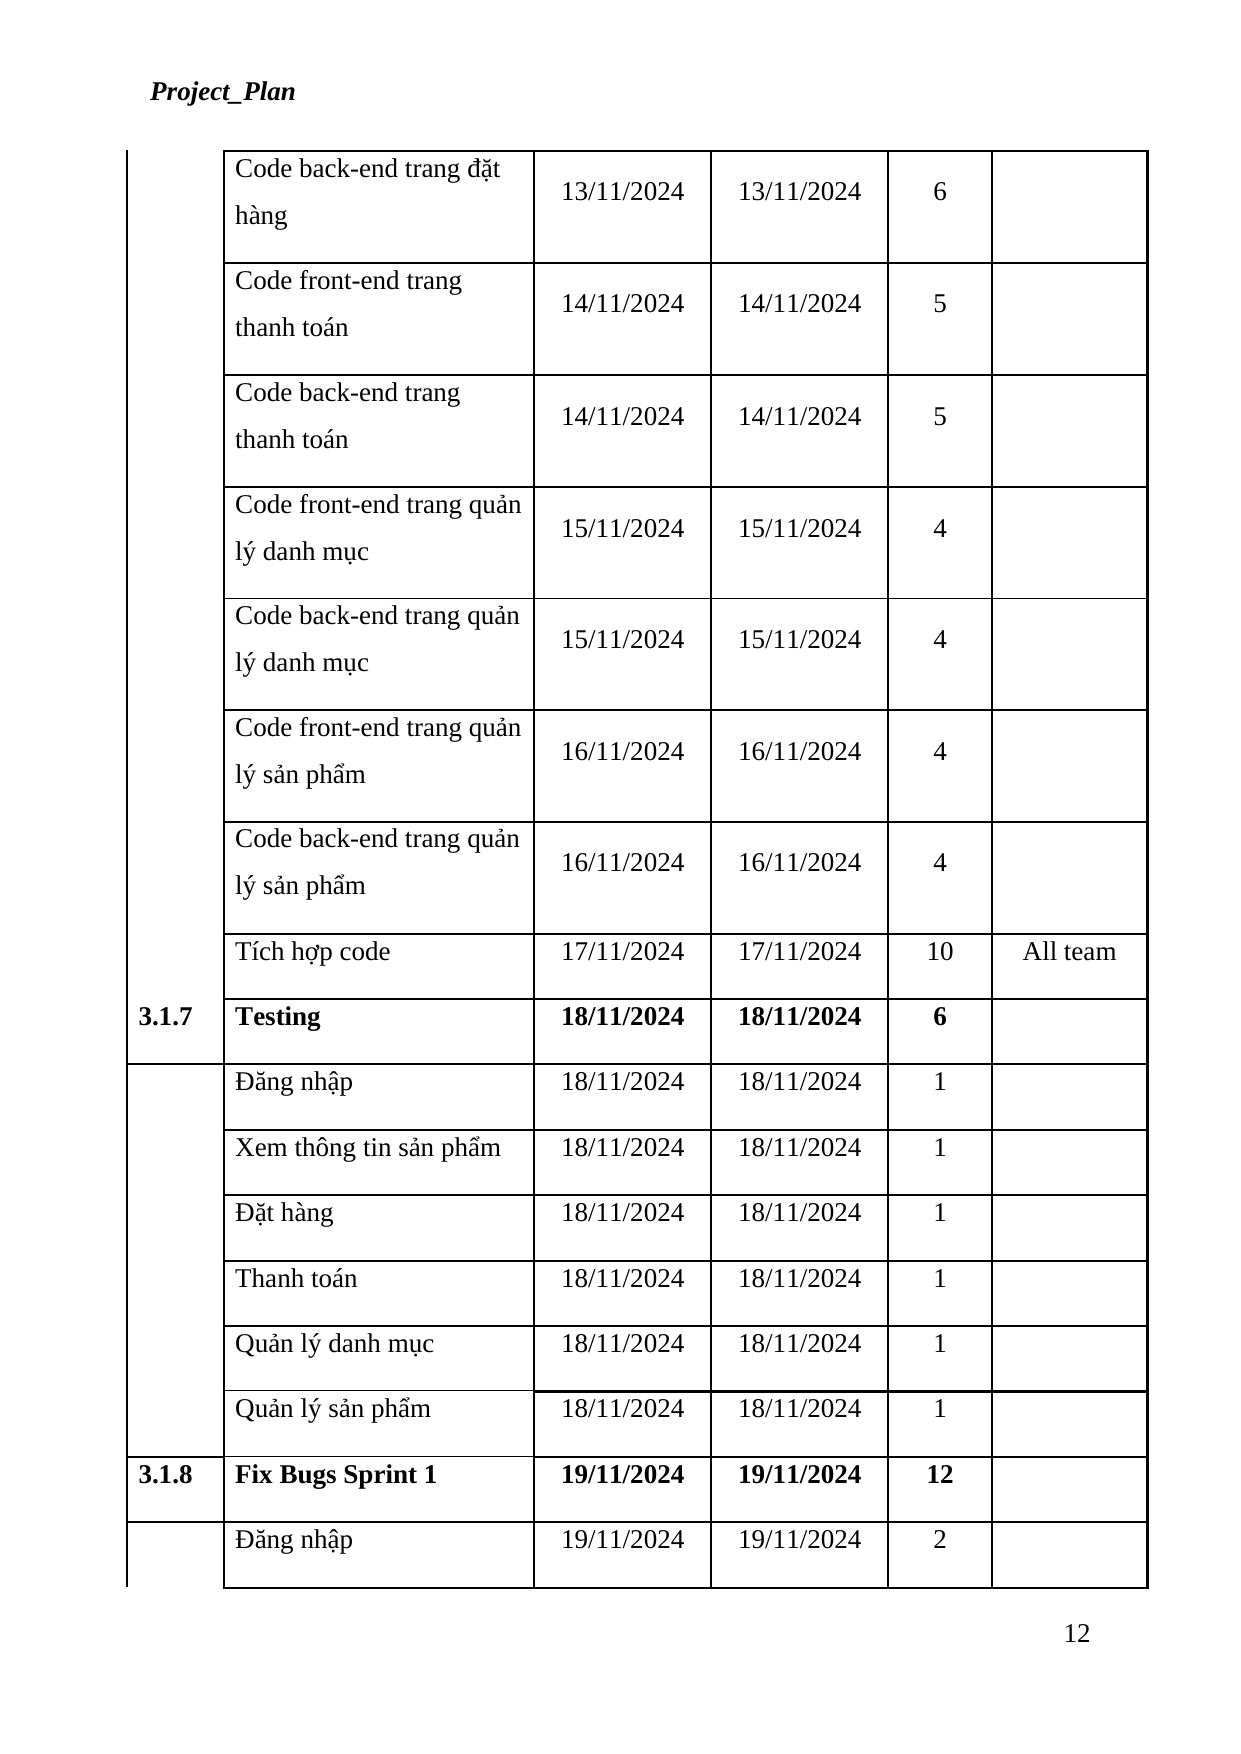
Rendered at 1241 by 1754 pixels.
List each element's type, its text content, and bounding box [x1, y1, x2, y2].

table_cell 5 [889, 264, 991, 374]
table_cell 14/11/2024 [535, 264, 710, 374]
table_cell [128, 1065, 223, 1390]
table_cell 1 [889, 1262, 991, 1325]
table_cell Quản lý sản phẩm [225, 1391, 533, 1456]
table_cell 15/11/2024 [535, 599, 710, 709]
table_cell Đăng nhập [225, 1065, 533, 1129]
table_cell 19/11/2024 [712, 1523, 887, 1587]
table_cell 4 [889, 488, 991, 598]
table_cell 14/11/2024 [712, 376, 887, 486]
table_cell 18/11/2024 [712, 1065, 887, 1129]
table_cell 18/11/2024 [535, 1327, 710, 1390]
table_cell 1 [889, 1196, 991, 1259]
table_cell 19/11/2024 [535, 1458, 710, 1521]
table_cell Quản lý danh mục [225, 1327, 533, 1390]
table_cell Code front-end trang thanh toán [225, 264, 533, 374]
table_cell 1 [889, 1393, 991, 1456]
table_cell 15/11/2024 [712, 488, 887, 598]
table_cell [993, 823, 1146, 932]
table_cell 12 [889, 1458, 991, 1521]
table_cell [993, 1262, 1146, 1325]
table_cell 18/11/2024 [712, 1000, 887, 1063]
table_cell Code back-end trang đặt hàng [225, 152, 533, 262]
table_cell 16/11/2024 [535, 711, 710, 821]
table_cell 16/11/2024 [712, 711, 887, 821]
table_cell 13/11/2024 [535, 152, 710, 262]
table_cell 2 [889, 1523, 991, 1587]
table_cell 18/11/2024 [712, 1327, 887, 1390]
table_cell Code back-end trang quản lý danh mục [225, 599, 533, 709]
table_cell 4 [889, 599, 991, 709]
table_cell [993, 1327, 1146, 1390]
table_cell 17/11/2024 [712, 935, 887, 998]
table_cell 6 [889, 1000, 991, 1063]
table_cell 3.1.7 [128, 998, 223, 1063]
table_cell 18/11/2024 [535, 1000, 710, 1063]
table_cell Xem thông tin sản phẩm [225, 1131, 533, 1194]
table_cell 18/11/2024 [535, 1393, 710, 1456]
table_cell [993, 1131, 1146, 1194]
table_cell Đăng nhập [225, 1523, 533, 1587]
table_cell 4 [889, 711, 991, 821]
table_cell 18/11/2024 [712, 1393, 887, 1456]
table_cell Tích hợp code [225, 935, 533, 998]
table_cell 10 [889, 935, 991, 998]
table_cell Code back-end trang quản lý sản phẩm [225, 823, 533, 932]
table_cell 17/11/2024 [535, 935, 710, 998]
table_cell Code front-end trang quản lý sản phẩm [225, 711, 533, 821]
table_cell [128, 1390, 223, 1456]
table_cell 14/11/2024 [535, 376, 710, 486]
table_cell [993, 264, 1146, 374]
table_cell [993, 152, 1146, 262]
table_cell 18/11/2024 [712, 1262, 887, 1325]
table_cell 18/11/2024 [535, 1196, 710, 1259]
table_cell 3.1.8 [128, 1458, 223, 1521]
table_cell 18/11/2024 [712, 1196, 887, 1259]
table_cell Code back-end trang thanh toán [225, 376, 533, 486]
table_cell [993, 1458, 1146, 1521]
table_cell 5 [889, 376, 991, 486]
table_cell Đặt hàng [225, 1196, 533, 1259]
table_cell Thanh toán [225, 1262, 533, 1325]
table_cell 18/11/2024 [535, 1065, 710, 1129]
table_cell 1 [889, 1065, 991, 1129]
table_cell 18/11/2024 [712, 1131, 887, 1194]
table_cell 19/11/2024 [535, 1523, 710, 1587]
table_cell 14/11/2024 [712, 264, 887, 374]
table_cell Testing [225, 1000, 533, 1063]
table_cell [993, 1393, 1146, 1456]
table_cell 6 [889, 152, 991, 262]
table_cell 15/11/2024 [535, 488, 710, 598]
table_cell 19/11/2024 [712, 1458, 887, 1521]
table_cell 4 [889, 823, 991, 932]
table_cell [993, 1196, 1146, 1259]
table_cell 13/11/2024 [712, 152, 887, 262]
table_cell [993, 376, 1146, 486]
table_cell [993, 599, 1146, 709]
table_cell 1 [889, 1131, 991, 1194]
table_cell [993, 488, 1146, 598]
table_cell [993, 1000, 1146, 1063]
table_cell Code front-end trang quản lý danh mục [225, 488, 533, 598]
table_cell Fix Bugs Sprint 1 [225, 1457, 533, 1521]
table_cell All team [993, 935, 1146, 998]
table_cell [993, 1523, 1146, 1587]
table_cell 1 [889, 1327, 991, 1390]
table_cell [128, 1523, 223, 1587]
table_cell 18/11/2024 [535, 1262, 710, 1325]
table_cell 18/11/2024 [535, 1131, 710, 1194]
table_cell [993, 1065, 1146, 1129]
table_cell 16/11/2024 [712, 823, 887, 932]
table_cell 16/11/2024 [535, 823, 710, 932]
table_cell 15/11/2024 [712, 599, 887, 709]
table_cell [993, 711, 1146, 821]
